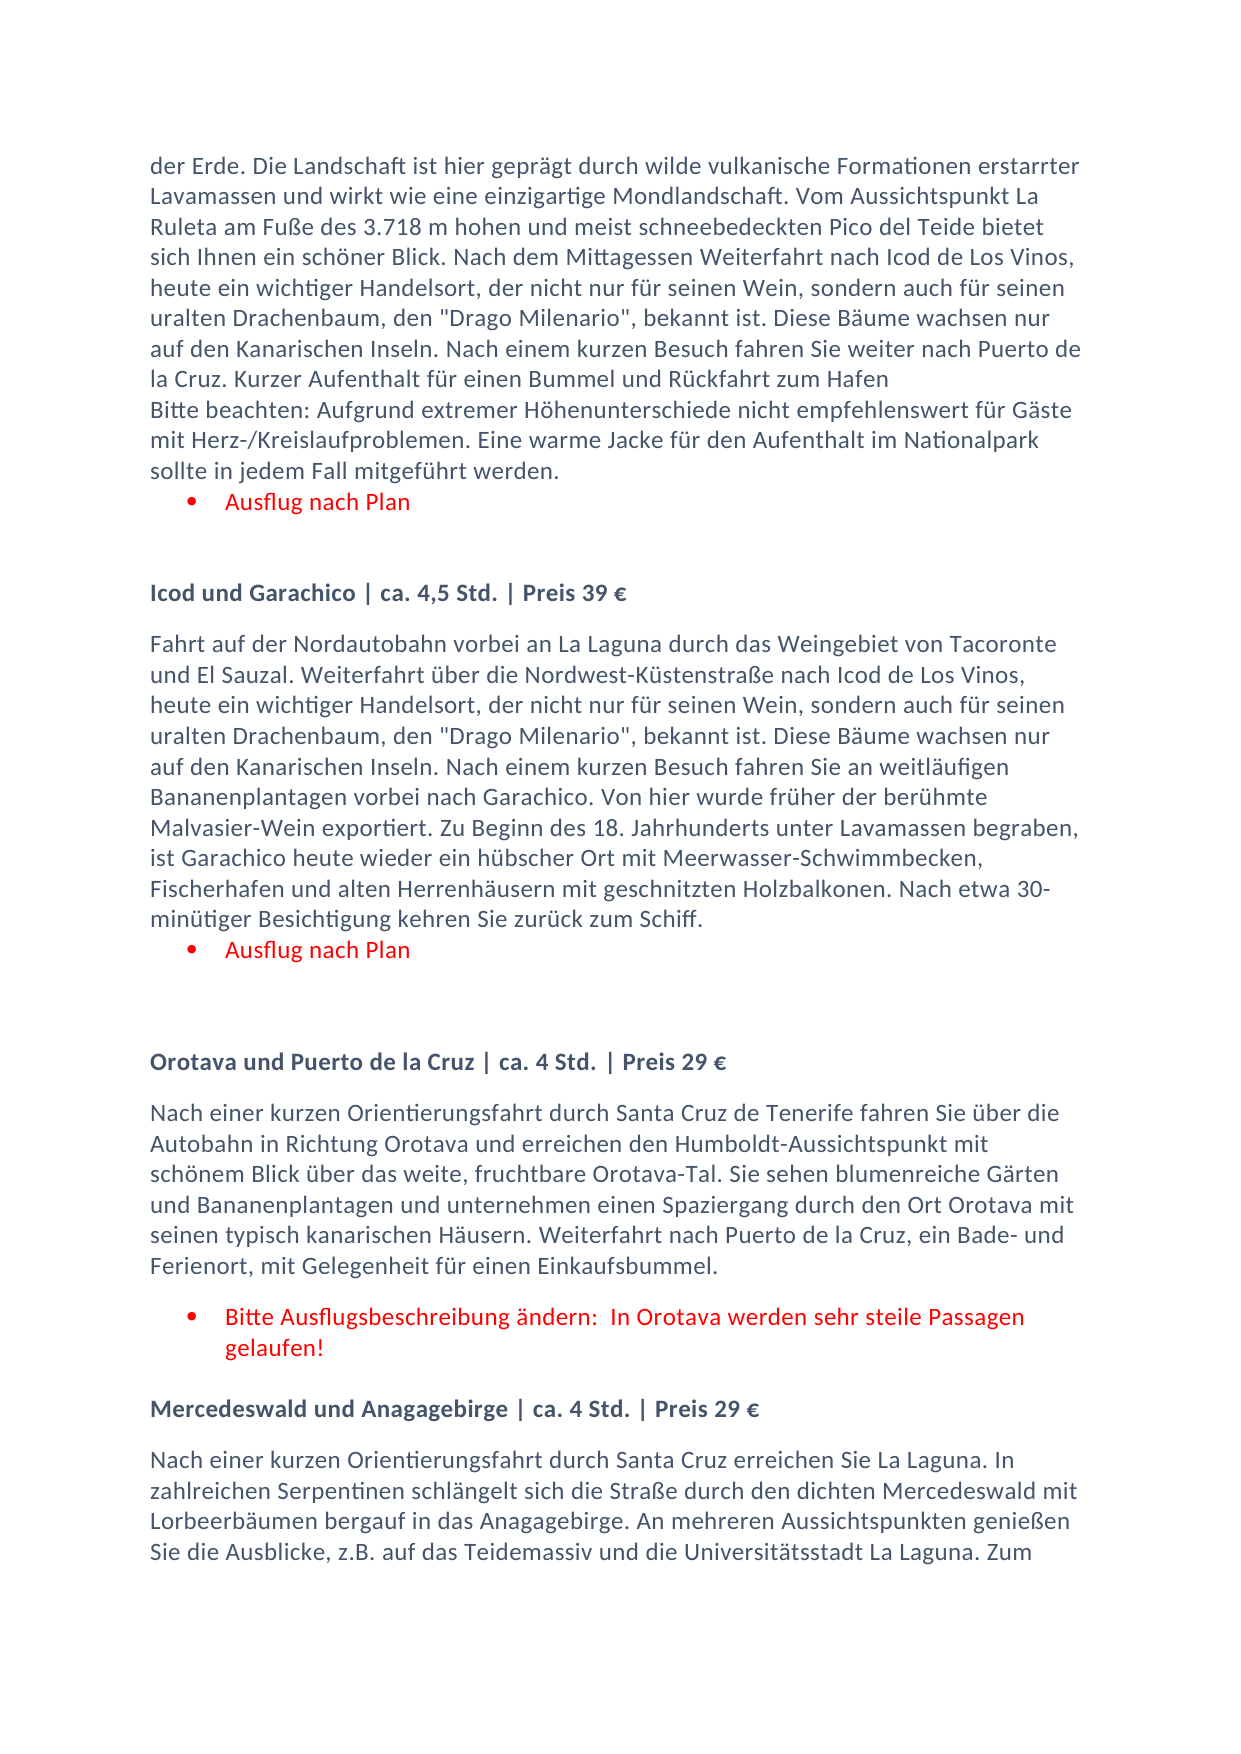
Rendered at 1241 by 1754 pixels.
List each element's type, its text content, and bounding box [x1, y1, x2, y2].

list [150, 150, 1090, 394]
list Ausflug nach Plan [187, 486, 1090, 516]
list Bitte Ausflugsbeschreibung ändern: In Orotava werden sehr steile Passagen gelaufen! [187, 1302, 1090, 1363]
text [150, 1444, 1090, 1567]
text Orotava und Puerto de la Cruz | ca. 4 Std. | Preis 29 € [150, 1046, 1090, 1077]
text Fahrt auf der Nordautobahn vorbei an La Laguna durch das Weingebiet von Tacoronte und El Sauzal. Weiterfahrt über die Nordwest-Küstenstraße nach Icod de Los Vinos, heute ein wichtiger Handelsort, der nicht nur für seinen Wein, sondern auch für seinen uralten Drachenbaum, den "Drago Milenario", bekannt ist. Diese Bäume wachsen nur auf den Kanarischen Inseln. Nach einem kurzen Besuch fahren Sie an weitläufigen Bananenplantagen vorbei nach Garachico. Von hier wurde früher der berühmte Malvasier-Wein exportiert. Zu Beginn des 18. Jahrhunderts unter Lavamassen begraben, ist Garachico heute wieder ein hübscher Ort mit Meerwasser-Schwimmbecken, Fischerhafen und alten Herrenhäusern mit geschnitzten Holzbalkonen. Nach etwa 30-minütiger Besichtigung kehren Sie zurück zum Schiff. [150, 629, 1090, 934]
text Mercedeswald und Anagagebirge | ca. 4 Std. | Preis 29 € [150, 1393, 1090, 1424]
list Ausflug nach Plan [187, 934, 1090, 964]
text Icod und Garachico | ca. 4,5 Std. | Preis 39 € [150, 577, 1090, 608]
text Nach einer kurzen Orientierungsfahrt durch Santa Cruz de Tenerife fahren Sie über die Autobahn in Richtung Orotava und erreichen den Humboldt-Aussichtspunkt mit schönem Blick über das weite, fruchtbare Orotava-Tal. Sie sehen blumenreiche Gärten und Bananenplantagen und unternehmen einen Spaziergang durch den Ort Orotava mit seinen typisch kanarischen Häusern. Weiterfahrt nach Puerto de la Cruz, ein Bade- und Ferienort, mit Gelegenheit für einen Einkaufsbummel. [150, 1098, 1090, 1281]
text Bitte beachten: Aufgrund extremer Höhenunterschiede nicht empfehlenswert für Gäste mit Herz-/Kreislaufproblemen. Eine warme Jacke für den Aufenthalt im Nationalpark sollte in jedem Fall mitgeführt werden. [150, 394, 1090, 486]
